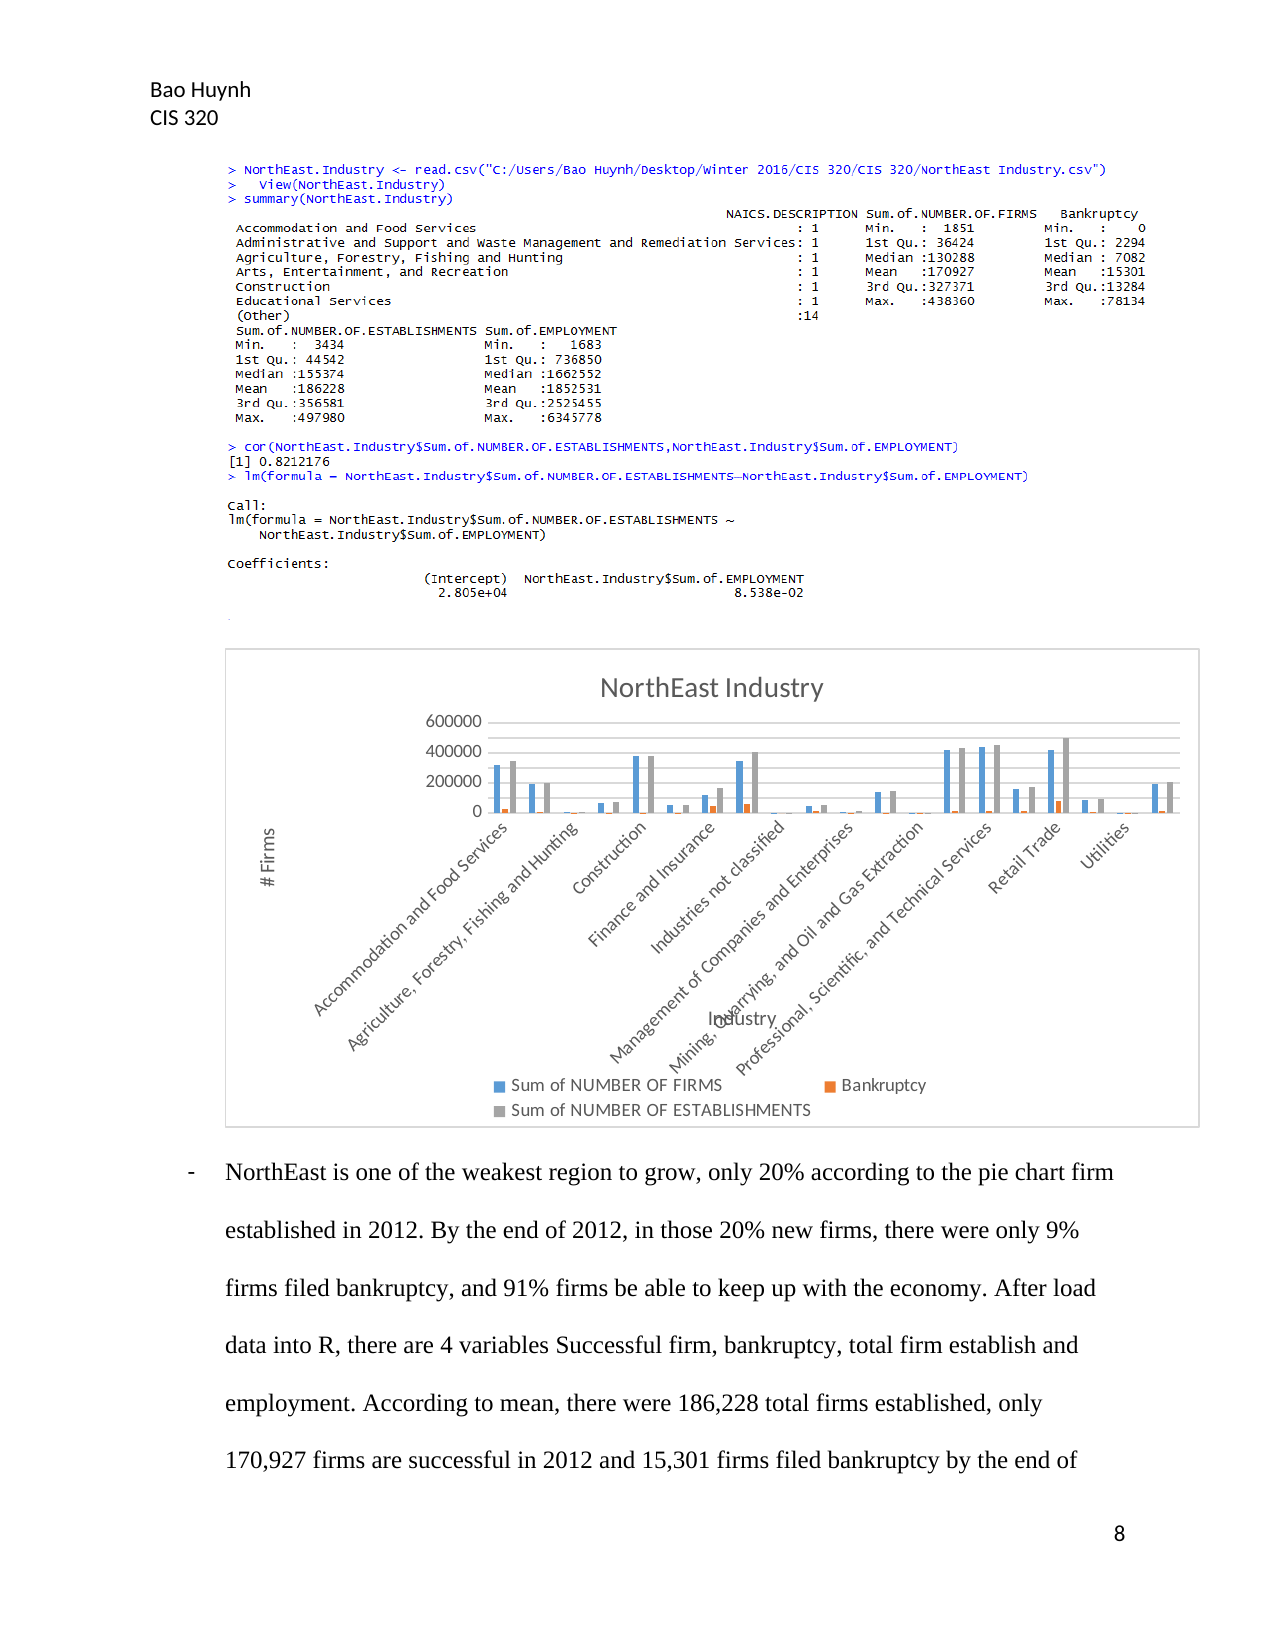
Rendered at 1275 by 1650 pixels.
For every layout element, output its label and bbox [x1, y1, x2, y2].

picture [225, 159, 1200, 620]
list [187, 1156, 1125, 1474]
